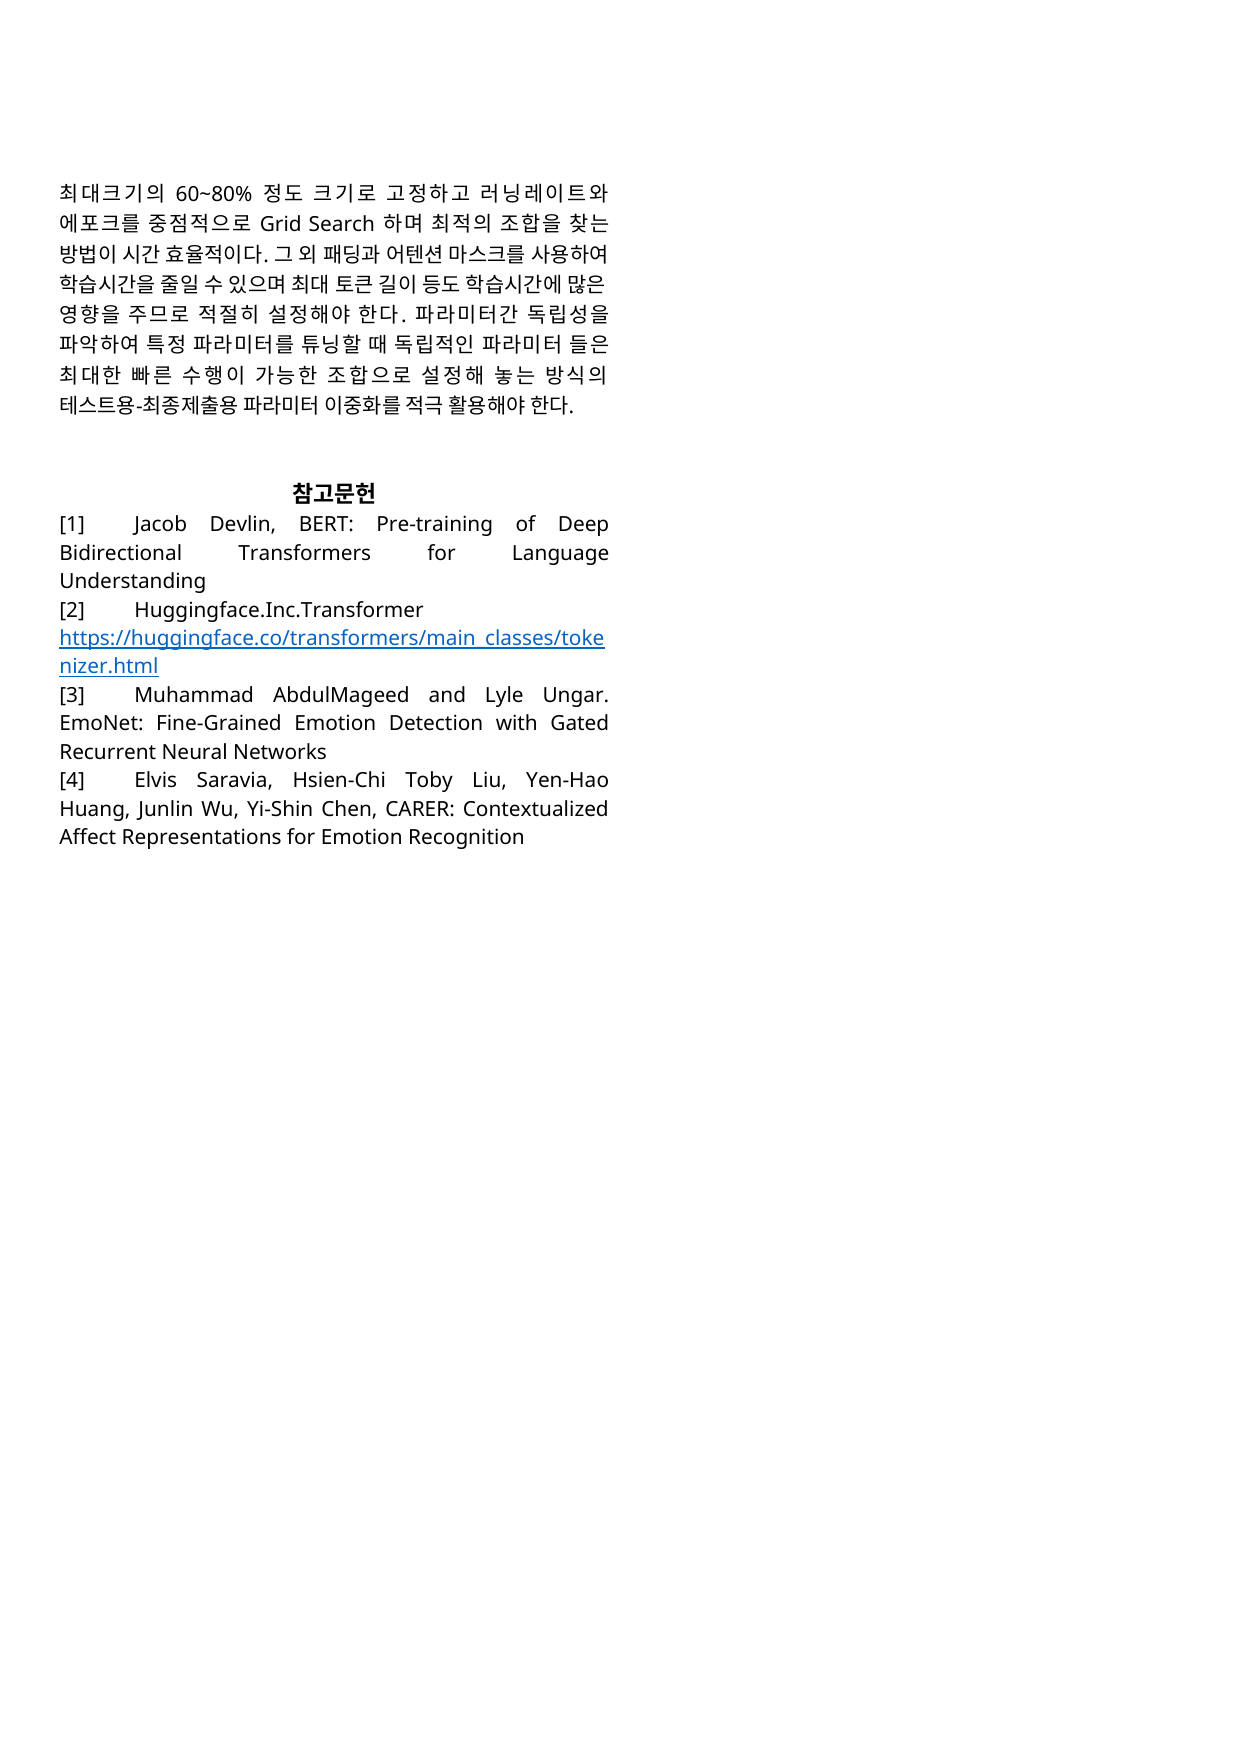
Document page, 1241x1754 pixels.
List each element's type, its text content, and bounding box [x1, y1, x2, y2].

list Jacob Devlin, BERT: Pre-training of Deep Bidirectional Transformers for Language Understanding [59, 509, 609, 595]
list Muhammad AbdulMageed and Lyle Ungar. EmoNet: Fine-Grained Emotion Detection with Gated Recurrent Neural Networks [59, 680, 609, 765]
list Elvis Saravia, Hsien-Chi Toby Liu, Yen-Hao Huang, Junlin Wu, Yi-Shin Chen, CARER: Contextualized Affect Representations for Emotion Recognition [59, 765, 609, 851]
text 참고문헌 [59, 476, 609, 509]
list Huggingface.Inc.Transformer https://huggingface.co/transformers/main_classes/tokenizer.html [59, 595, 609, 680]
